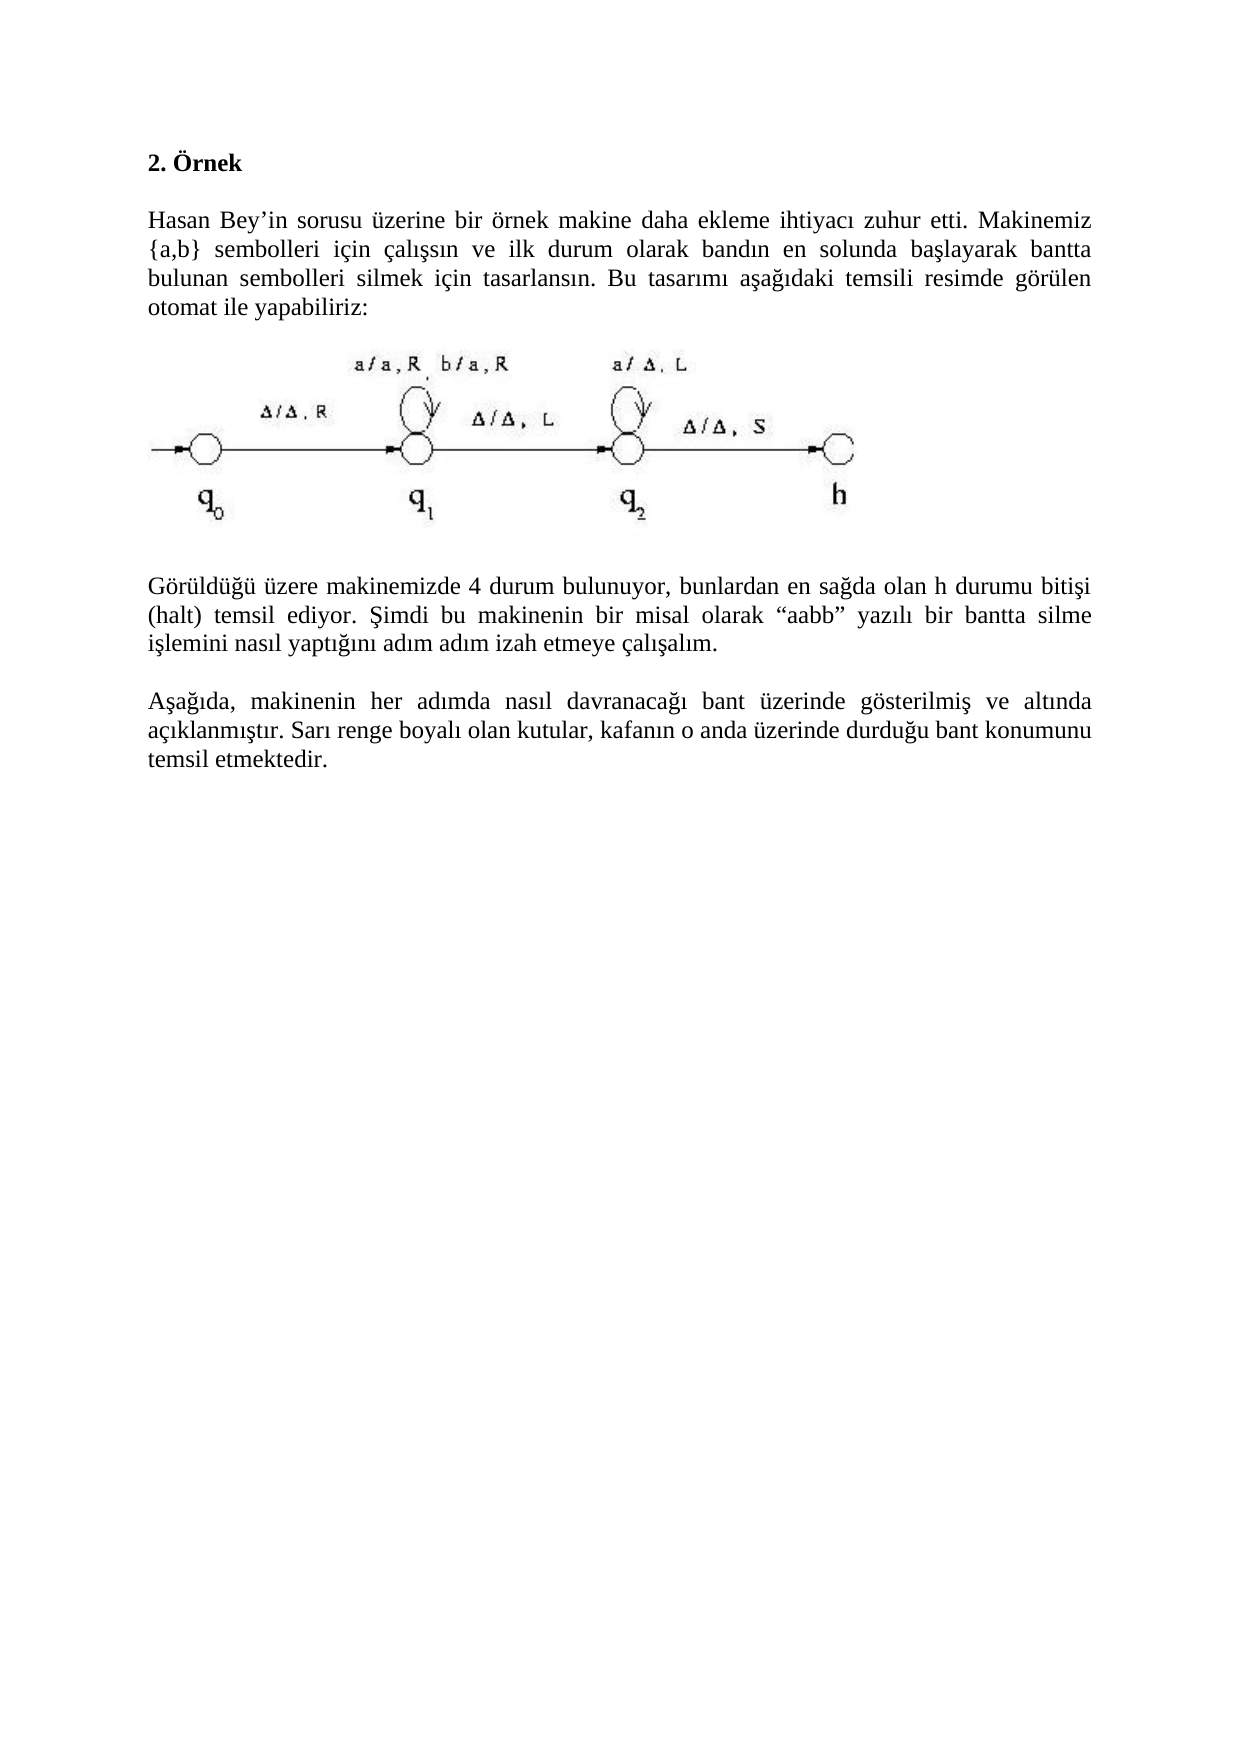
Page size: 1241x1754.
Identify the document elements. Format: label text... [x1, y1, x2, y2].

text Hasan Bey’in sorusu üzerine bir örnek makine daha ekleme ihtiyacı zuhur etti. Makinemiz {a,b} sembolleri için çalışsın ve ilk durum olarak bandın en solunda başlayarak bantta bulunan sembolleri silmek için tasarlansın. Bu tasarımı aşağıdaki temsili resimde görülen otomat ile yapabiliriz: [148, 206, 1093, 321]
text Görüldüğü üzere makinemizde 4 durum bulunuyor, bunlardan en sağda olan h durumu bitişi (halt) temsil ediyor. Şimdi bu makinenin bir misal olarak “aabb” yazılı bir bantta silme işlemini nasıl yaptığını adım adım izah etmeye çalışalım. [148, 571, 1093, 657]
text Aşağıda, makinenin her adımda nasıl davranacağı bant üzerinde gösterilmiş ve altında açıklanmıştır. Sarı renge boyalı olan kutular, kafanın o anda üzerinde durduğu bant konumunu temsil etmektedir. [148, 686, 1093, 773]
text 2. Örnek [148, 148, 1093, 176]
picture [147, 349, 857, 542]
